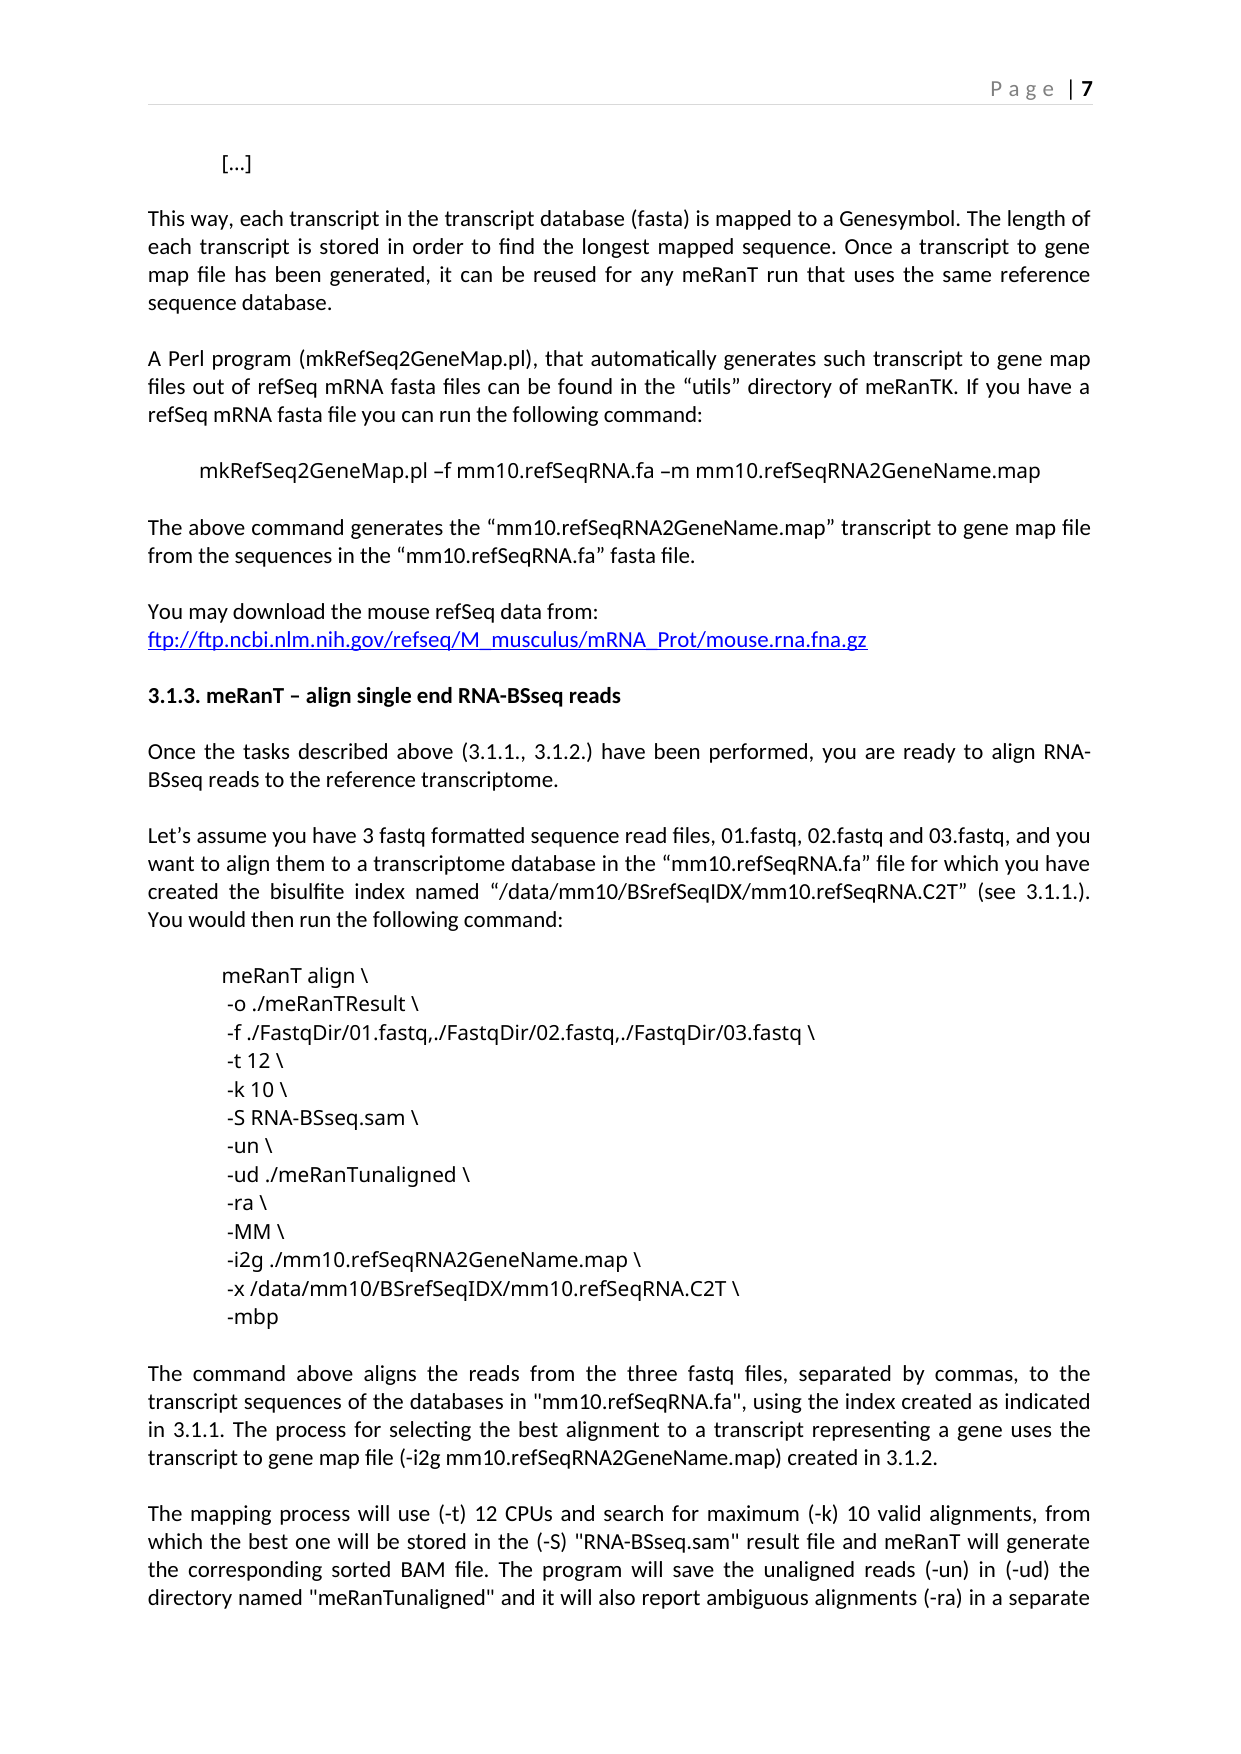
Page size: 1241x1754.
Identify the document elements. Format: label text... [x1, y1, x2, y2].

list You may download the mouse refSeq data from: [148, 597, 1093, 625]
list -f ./FastqDir/01.fastq,./FastqDir/02.fastq,./FastqDir/03.fastq \ [221, 1018, 1093, 1046]
list A Perl program (mkRefSeq2GeneMap.pl), that automatically generates such transcript to gene map files out of refSeq mRNA fasta files can be found in the “utils” directory of meRanTK. If you have a refSeq mRNA fasta file you can run the following command: [148, 344, 1093, 428]
list The above command generates the “mm10.refSeqRNA2GeneName.map” transcript to gene map file from the sequences in the “mm10.refSeqRNA.fa” fasta file. [148, 513, 1093, 569]
list -i2g ./mm10.refSeqRNA2GeneName.map \ [221, 1245, 1093, 1274]
list -mbp [221, 1302, 1093, 1331]
list Let’s assume you have 3 fastq formatted sequence read files, 01.fastq, 02.fastq and 03.fastq, and you want to align them to a transcriptome database in the “mm10.refSeqRNA.fa” file for which you have created the bisulfite index named “/data/mm10/BSrefSeqIDX/mm10.refSeqRNA.C2T” (see 3.1.1.). You would then run the following command: [148, 821, 1093, 933]
list -t 12 \ [221, 1046, 1093, 1075]
list -ra \ [221, 1188, 1093, 1217]
list The command above aligns the reads from the three fastq files, separated by commas, to the transcript sequences of the databases in "mm10.refSeqRNA.fa", using the index created as indicated in 3.1.1. The process for selecting the best alignment to a transcript representing a gene uses the transcript to gene map file (-i2g mm10.refSeqRNA2GeneName.map) created in 3.1.2. [148, 1359, 1093, 1471]
list [...] [148, 148, 1093, 176]
list meRanT align \ [221, 961, 1093, 989]
list -o ./meRanTResult \ [221, 989, 1093, 1018]
list -MM \ [221, 1217, 1093, 1245]
list -x /data/mm10/BSrefSeqIDX/mm10.refSeqRNA.C2T \ [221, 1274, 1093, 1302]
list -ud ./meRanTunaligned \ [221, 1160, 1093, 1188]
list Once the tasks described above (3.1.1., 3.1.2.) have been performed, you are ready to align RNA-BSseq reads to the reference transcriptome. [148, 737, 1093, 793]
list -S RNA-BSseq.sam \ [221, 1103, 1093, 1132]
list -un \ [221, 1132, 1093, 1160]
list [148, 1499, 1093, 1611]
list 3.1.3. meRanT – align single end RNA-BSseq reads [148, 681, 1093, 709]
list ftp://ftp.ncbi.nlm.nih.gov/refseq/M_musculus/mRNA_Prot/mouse.rna.fna.gz [148, 625, 1093, 653]
list This way, each transcript in the transcript database (fasta) is mapped to a Genesymbol. The length of each transcript is stored in order to find the longest mapped sequence. Once a transcript to gene map file has been generated, it can be reused for any meRanT run that uses the same reference sequence database. [148, 204, 1093, 316]
list -k 10 \ [221, 1075, 1093, 1103]
list mkRefSeq2GeneMap.pl –f mm10.refSeqRNA.fa –m mm10.refSeqRNA2GeneName.map [148, 456, 1093, 485]
